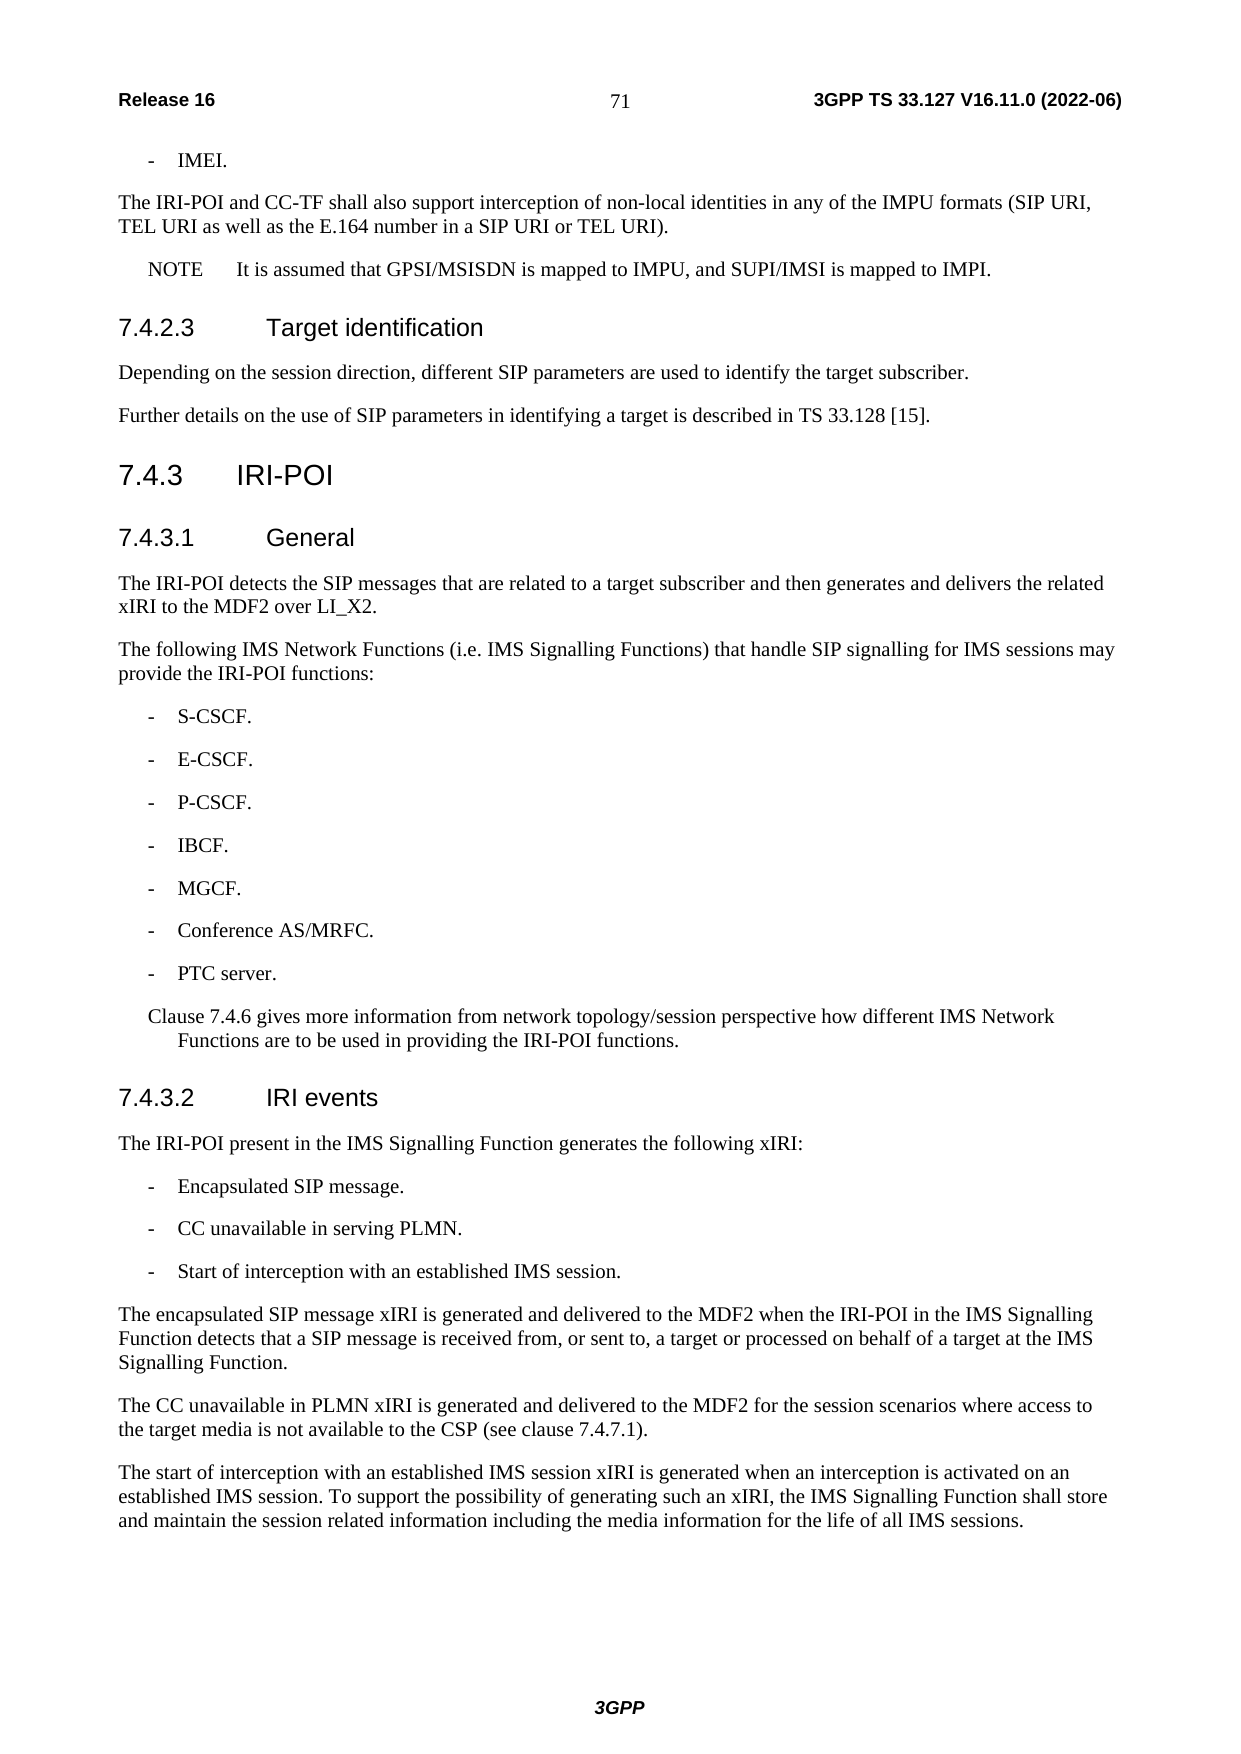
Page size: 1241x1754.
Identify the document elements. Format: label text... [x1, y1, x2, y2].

text The start of interception with an established IMS session xIRI is generated when an interception is activated on an established IMS session. To support the possibility of generating such an xIRI, the IMS Signalling Function shall store and maintain the session related information including the media information for the life of all IMS sessions. [118, 1460, 1122, 1532]
text - CC unavailable in serving PLMN. [148, 1216, 1122, 1240]
text Further details on the use of SIP parameters in identifying a target is described in TS 33.128 [15]. [118, 403, 1122, 427]
text - Encapsulated SIP message. [148, 1173, 1122, 1198]
text The encapsulated SIP message xIRI is generated and delivered to the MDF2 when the IRI-POI in the IMS Signalling Function detects that a SIP message is received from, or sent to, a target or processed on behalf of a target at the IMS Signalling Function. [118, 1302, 1122, 1374]
text - P-CSCF. [148, 790, 1122, 814]
subtitle 7.4.3 IRI-POI [118, 458, 1122, 492]
text - Start of interception with an established IMS session. [148, 1259, 1122, 1283]
text - S-CSCF. [148, 704, 1122, 728]
subtitle 7.4.3.1 General [118, 523, 1122, 552]
text The IRI-POI and CC-TF shall also support interception of non-local identities in any of the IMPU formats (SIP URI, TEL URI as well as the E.164 number in a SIP URI or TEL URI). [118, 190, 1122, 238]
text - MGCF. [148, 875, 1122, 899]
text The following IMS Network Functions (i.e. IMS Signalling Functions) that handle SIP signalling for IMS sessions may provide the IRI-POI functions: [118, 637, 1122, 685]
subtitle 7.4.3.2 IRI events [118, 1083, 1122, 1112]
text Clause 7.4.6 gives more information from network topology/session perspective how different IMS Network Functions are to be used in providing the IRI-POI functions. [148, 1004, 1122, 1052]
text - IBCF. [148, 833, 1122, 857]
text The CC unavailable in PLMN xIRI is generated and delivered to the MDF2 for the session scenarios where access to the target media is not available to the CSP (see clause 7.4.7.1). [118, 1393, 1122, 1441]
text - Conference AS/MRFC. [148, 918, 1122, 942]
text - PTC server. [148, 961, 1122, 985]
text - IMEI. [148, 147, 1122, 172]
text The IRI-POI detects the SIP messages that are related to a target subscriber and then generates and delivers the related xIRI to the MDF2 over LI_X2. [118, 570, 1122, 618]
subtitle 7.4.2.3 Target identification [118, 312, 1122, 341]
text Depending on the session direction, different SIP parameters are used to identify the target subscriber. [118, 360, 1122, 384]
text The IRI-POI present in the IMS Signalling Function generates the following xIRI: [118, 1131, 1122, 1155]
text - E-CSCF. [148, 747, 1122, 771]
text NOTE It is assumed that GPSI/MSISDN is mapped to IMPU, and SUPI/IMSI is mapped to IMPI. [148, 257, 1122, 281]
